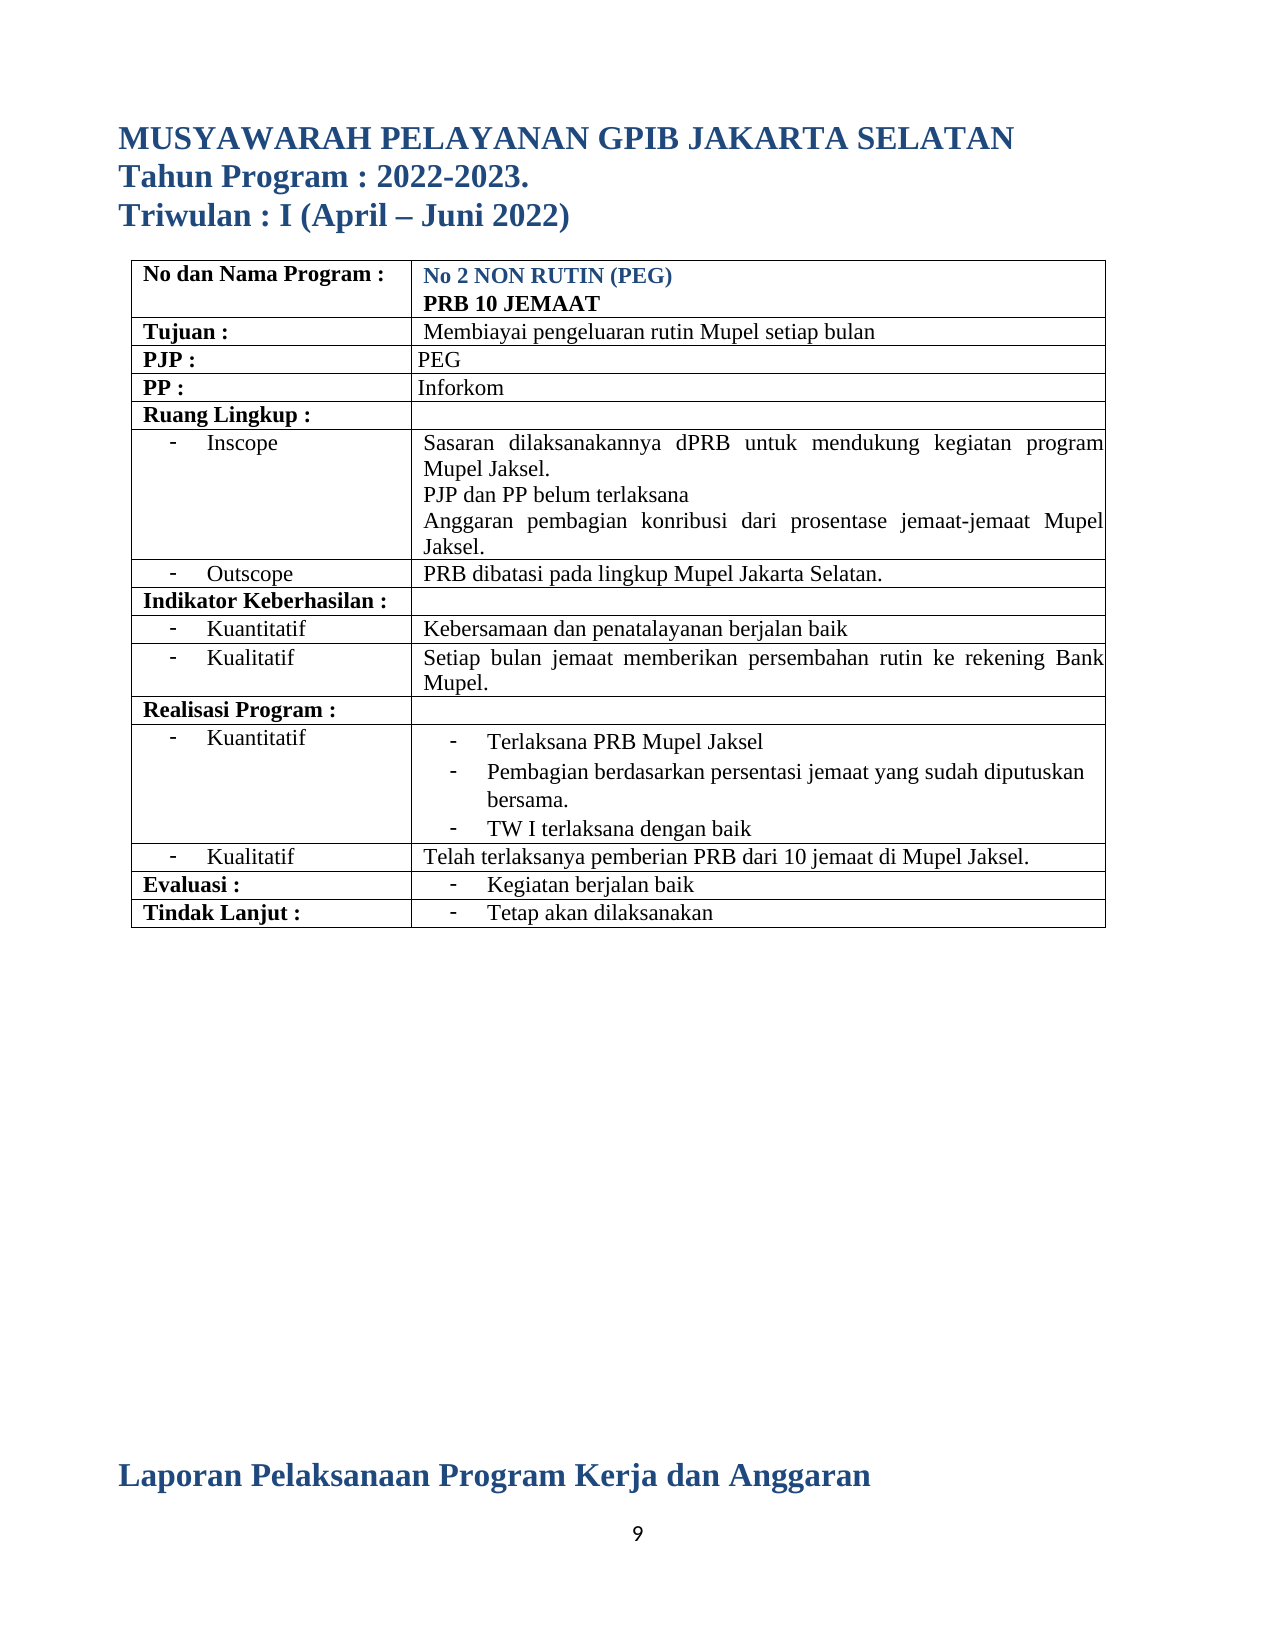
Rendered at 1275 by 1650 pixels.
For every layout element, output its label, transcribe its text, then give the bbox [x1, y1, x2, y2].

table_cell Telah terlaksanya pemberian PRB dari 10 jemaat di Mupel Jaksel. [412, 844, 1105, 871]
table_cell Tujuan : [132, 318, 411, 345]
table_cell Indikator Keberhasilan : [132, 588, 411, 615]
text Laporan Pelaksanaan Program Kerja dan Anggaran [118, 1455, 1157, 1493]
table_cell PRB dibatasi pada lingkup Mupel Jakarta Selatan. [412, 560, 1105, 587]
table_cell Evaluasi : [132, 872, 411, 899]
table_cell Tetap akan dilaksanakan [412, 900, 1105, 927]
text Triwulan : I (April – Juni 2022) [118, 195, 1157, 233]
table_cell [412, 588, 1105, 615]
text Tahun Program : 2022-2023. [118, 156, 1157, 195]
table_cell [412, 697, 1105, 724]
table_cell Inscope [132, 430, 411, 559]
text MUSYAWARAH PELAYANAN GPIB JAKARTA SELATAN [118, 118, 1157, 156]
table_cell Kualitatif [132, 844, 411, 871]
table_cell Realisasi Program : [132, 697, 411, 724]
table_cell Kegiatan berjalan baik [412, 872, 1105, 899]
table_cell Inforkom [412, 374, 1105, 401]
table_cell Kuantitatif [132, 616, 411, 643]
table_cell Membiayai pengeluaran rutin Mupel setiap bulan [412, 318, 1105, 345]
table_cell Ruang Lingkup : [132, 402, 411, 429]
table_cell Kebersamaan dan penatalayanan berjalan baik [412, 616, 1105, 643]
table_cell Outscope [132, 560, 411, 587]
table_cell Terlaksana PRB Mupel Jaksel Pembagian berdasarkan persentasi jemaat yang sudah diputuskan bersama. TW I terlaksana dengan baik [412, 725, 1105, 843]
table_cell PEG [412, 346, 1105, 373]
table_cell PP : [132, 374, 411, 401]
table_cell Setiap bulan jemaat memberikan persembahan rutin ke rekening Bank Mupel. [412, 644, 1105, 696]
table_cell Kualitatif [132, 644, 411, 696]
table_cell Tindak Lanjut : [132, 900, 411, 927]
table_cell Kuantitatif [132, 725, 411, 843]
table_cell [412, 402, 1105, 429]
table_header No 2 NON RUTIN (PEG) PRB 10 JEMAAT [412, 261, 1105, 317]
table_header No dan Nama Program : [132, 261, 411, 317]
table_cell Sasaran dilaksanakannya dPRB untuk mendukung kegiatan program Mupel Jaksel. PJP dan PP belum terlaksana Anggaran pembagian konribusi dari prosentase jemaat-jemaat Mupel Jaksel. [412, 430, 1105, 559]
table_cell PJP : [132, 346, 411, 373]
